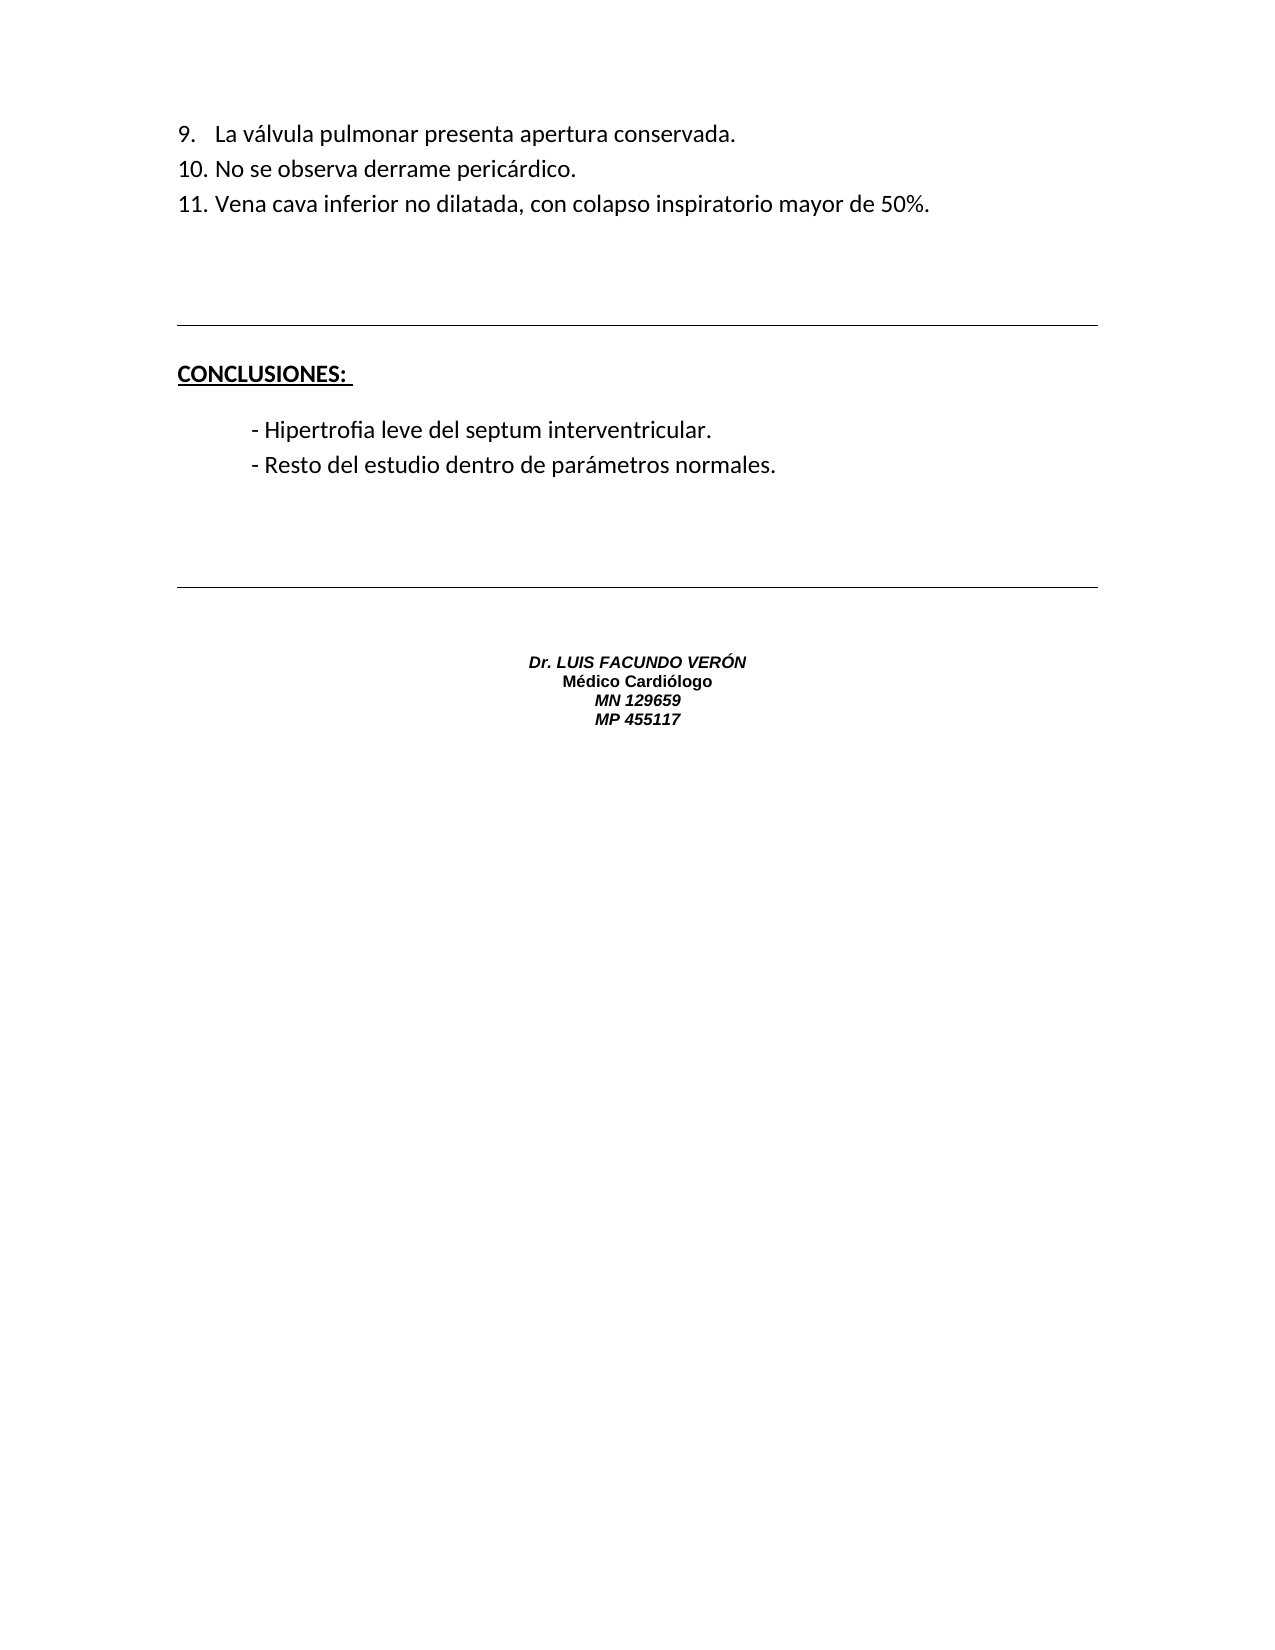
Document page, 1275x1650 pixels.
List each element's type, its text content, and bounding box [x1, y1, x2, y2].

text - Resto del estudio dentro de parámetros normales. [251, 449, 1098, 480]
text MP 455117 [177, 710, 1098, 729]
list Vena cava inferior no dilatada, con colapso inspiratorio mayor de 50%. [177, 188, 1098, 219]
text MN 129659 [177, 691, 1098, 710]
list La válvula pulmonar presenta apertura conservada. [177, 118, 1098, 149]
text CONCLUSIONES: [177, 358, 1098, 389]
list No se observa derrame pericárdico. [177, 153, 1098, 184]
text Dr. LUIS FACUNDO VERÓN [177, 652, 1098, 672]
text - Hipertrofia leve del septum interventricular. [251, 414, 1098, 445]
text Médico Cardiólogo [177, 672, 1098, 691]
